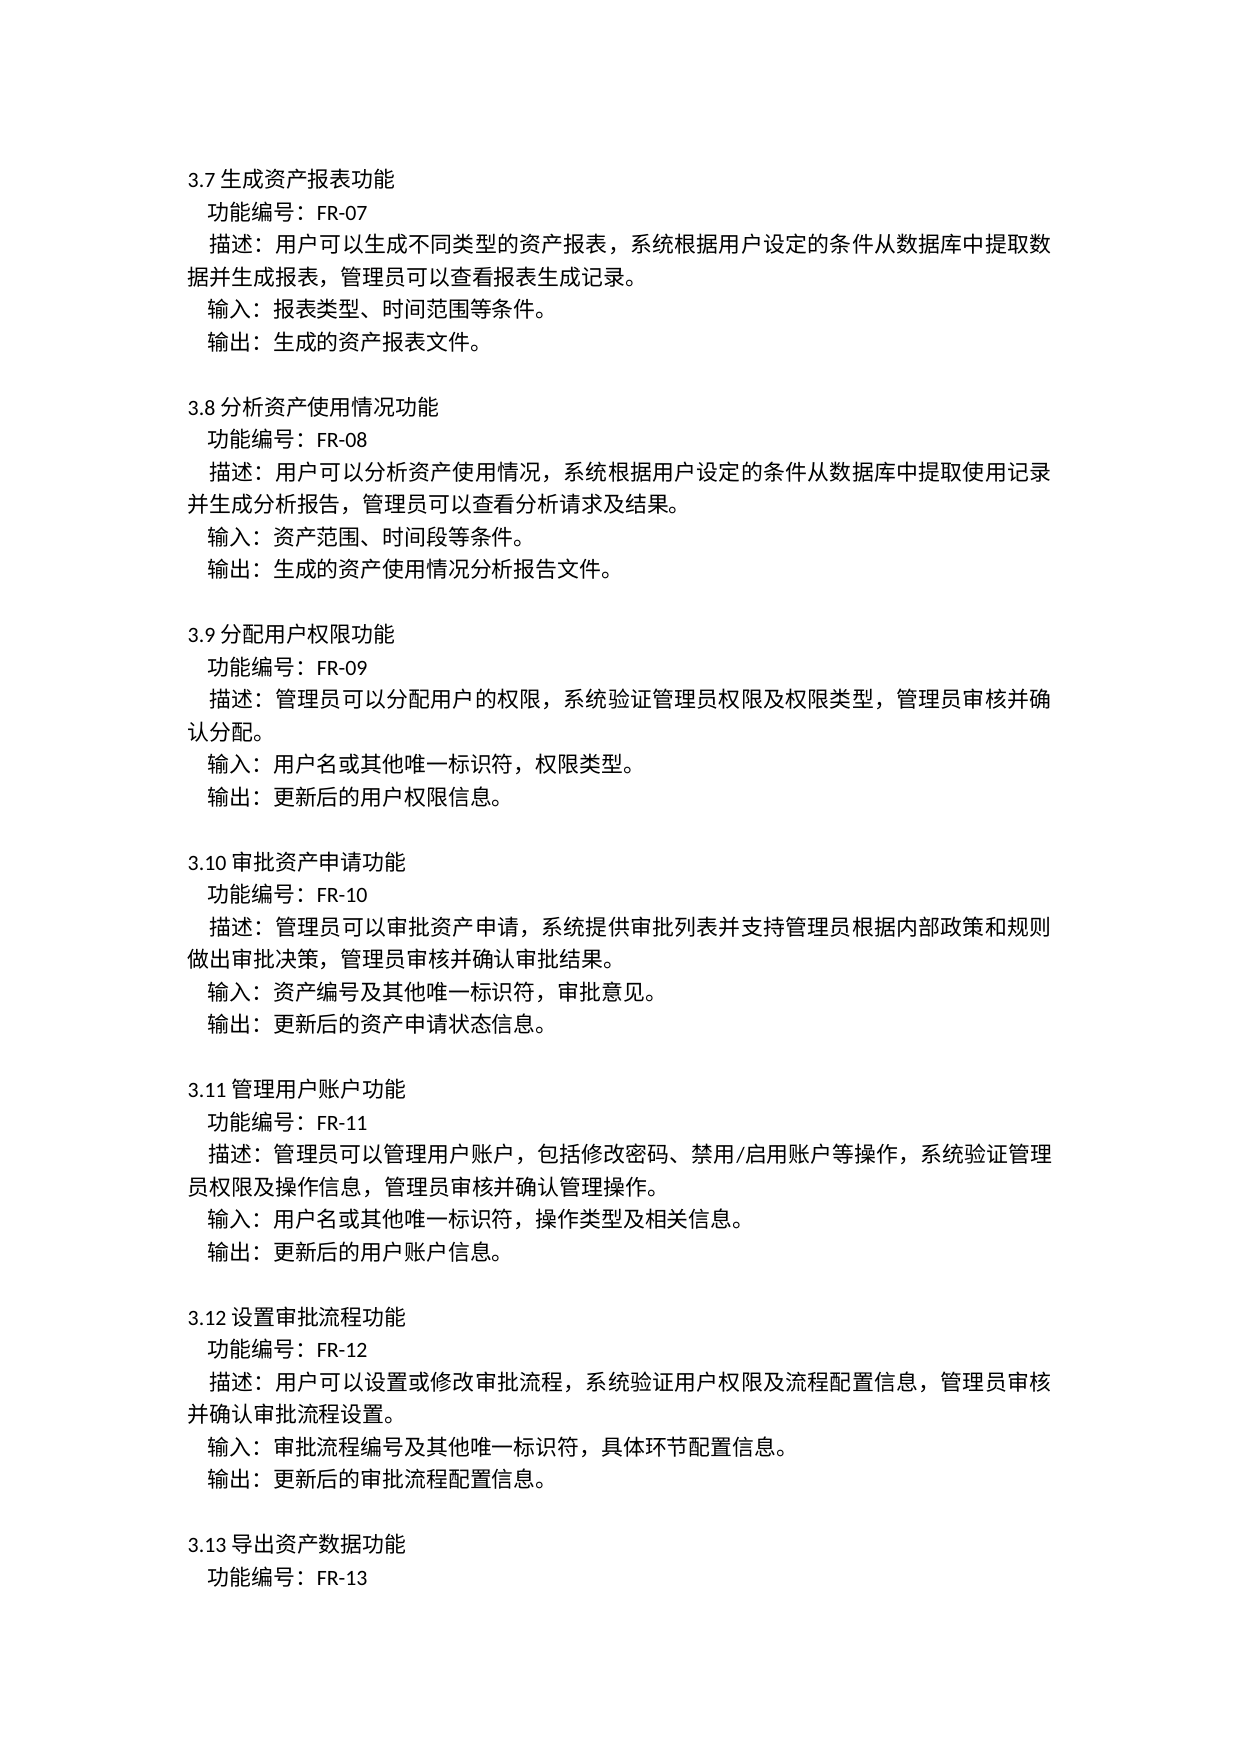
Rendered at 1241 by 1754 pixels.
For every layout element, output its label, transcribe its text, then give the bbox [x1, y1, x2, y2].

text 输入：报表类型、时间范围等条件。 [187, 292, 1053, 324]
text 输出：更新后的资产申请状态信息。 [187, 1007, 1053, 1039]
text 描述：用户可以生成不同类型的资产报表，系统根据用户设定的条件从数据库中提取数据并生成报表，管理员可以查看报表生成记录。 [187, 227, 1053, 292]
text 描述：管理员可以管理用户账户，包括修改密码、禁用/启用账户等操作，系统验证管理员权限及操作信息，管理员审核并确认管理操作。 [187, 1137, 1053, 1202]
text 3.9 分配用户权限功能 [187, 617, 1053, 649]
text 输出：更新后的审批流程配置信息。 [187, 1462, 1053, 1494]
text 输入：用户名或其他唯一标识符，权限类型。 [187, 747, 1053, 779]
text 功能编号：FR-13 [187, 1559, 1053, 1592]
text 输出：更新后的用户权限信息。 [187, 779, 1053, 812]
text 3.8 分析资产使用情况功能 [187, 389, 1053, 422]
text 输入：用户名或其他唯一标识符，操作类型及相关信息。 [187, 1202, 1053, 1234]
text 3.12 设置审批流程功能 [187, 1299, 1053, 1332]
text 输入：审批流程编号及其他唯一标识符，具体环节配置信息。 [187, 1429, 1053, 1462]
text 3.7 生成资产报表功能 [187, 162, 1053, 194]
text 输出：生成的资产使用情况分析报告文件。 [187, 552, 1053, 584]
text 功能编号：FR-08 [187, 422, 1053, 454]
text 描述：管理员可以审批资产申请，系统提供审批列表并支持管理员根据内部政策和规则做出审批决策，管理员审核并确认审批结果。 [187, 909, 1053, 974]
text 描述：用户可以分析资产使用情况，系统根据用户设定的条件从数据库中提取使用记录并生成分析报告，管理员可以查看分析请求及结果。 [187, 454, 1053, 519]
text 功能编号：FR-09 [187, 649, 1053, 682]
text 功能编号：FR-11 [187, 1104, 1053, 1137]
text 功能编号：FR-10 [187, 877, 1053, 909]
text 功能编号：FR-07 [187, 194, 1053, 227]
text 描述：用户可以设置或修改审批流程，系统验证用户权限及流程配置信息，管理员审核并确认审批流程设置。 [187, 1364, 1053, 1429]
text 功能编号：FR-12 [187, 1332, 1053, 1364]
text 输入：资产范围、时间段等条件。 [187, 519, 1053, 552]
text 3.11 管理用户账户功能 [187, 1072, 1053, 1104]
text 输出：生成的资产报表文件。 [187, 324, 1053, 357]
text 输出：更新后的用户账户信息。 [187, 1234, 1053, 1267]
text 3.13 导出资产数据功能 [187, 1527, 1053, 1559]
text 输入：资产编号及其他唯一标识符，审批意见。 [187, 974, 1053, 1007]
text 3.10 审批资产申请功能 [187, 844, 1053, 877]
text 描述：管理员可以分配用户的权限，系统验证管理员权限及权限类型，管理员审核并确认分配。 [187, 682, 1053, 747]
